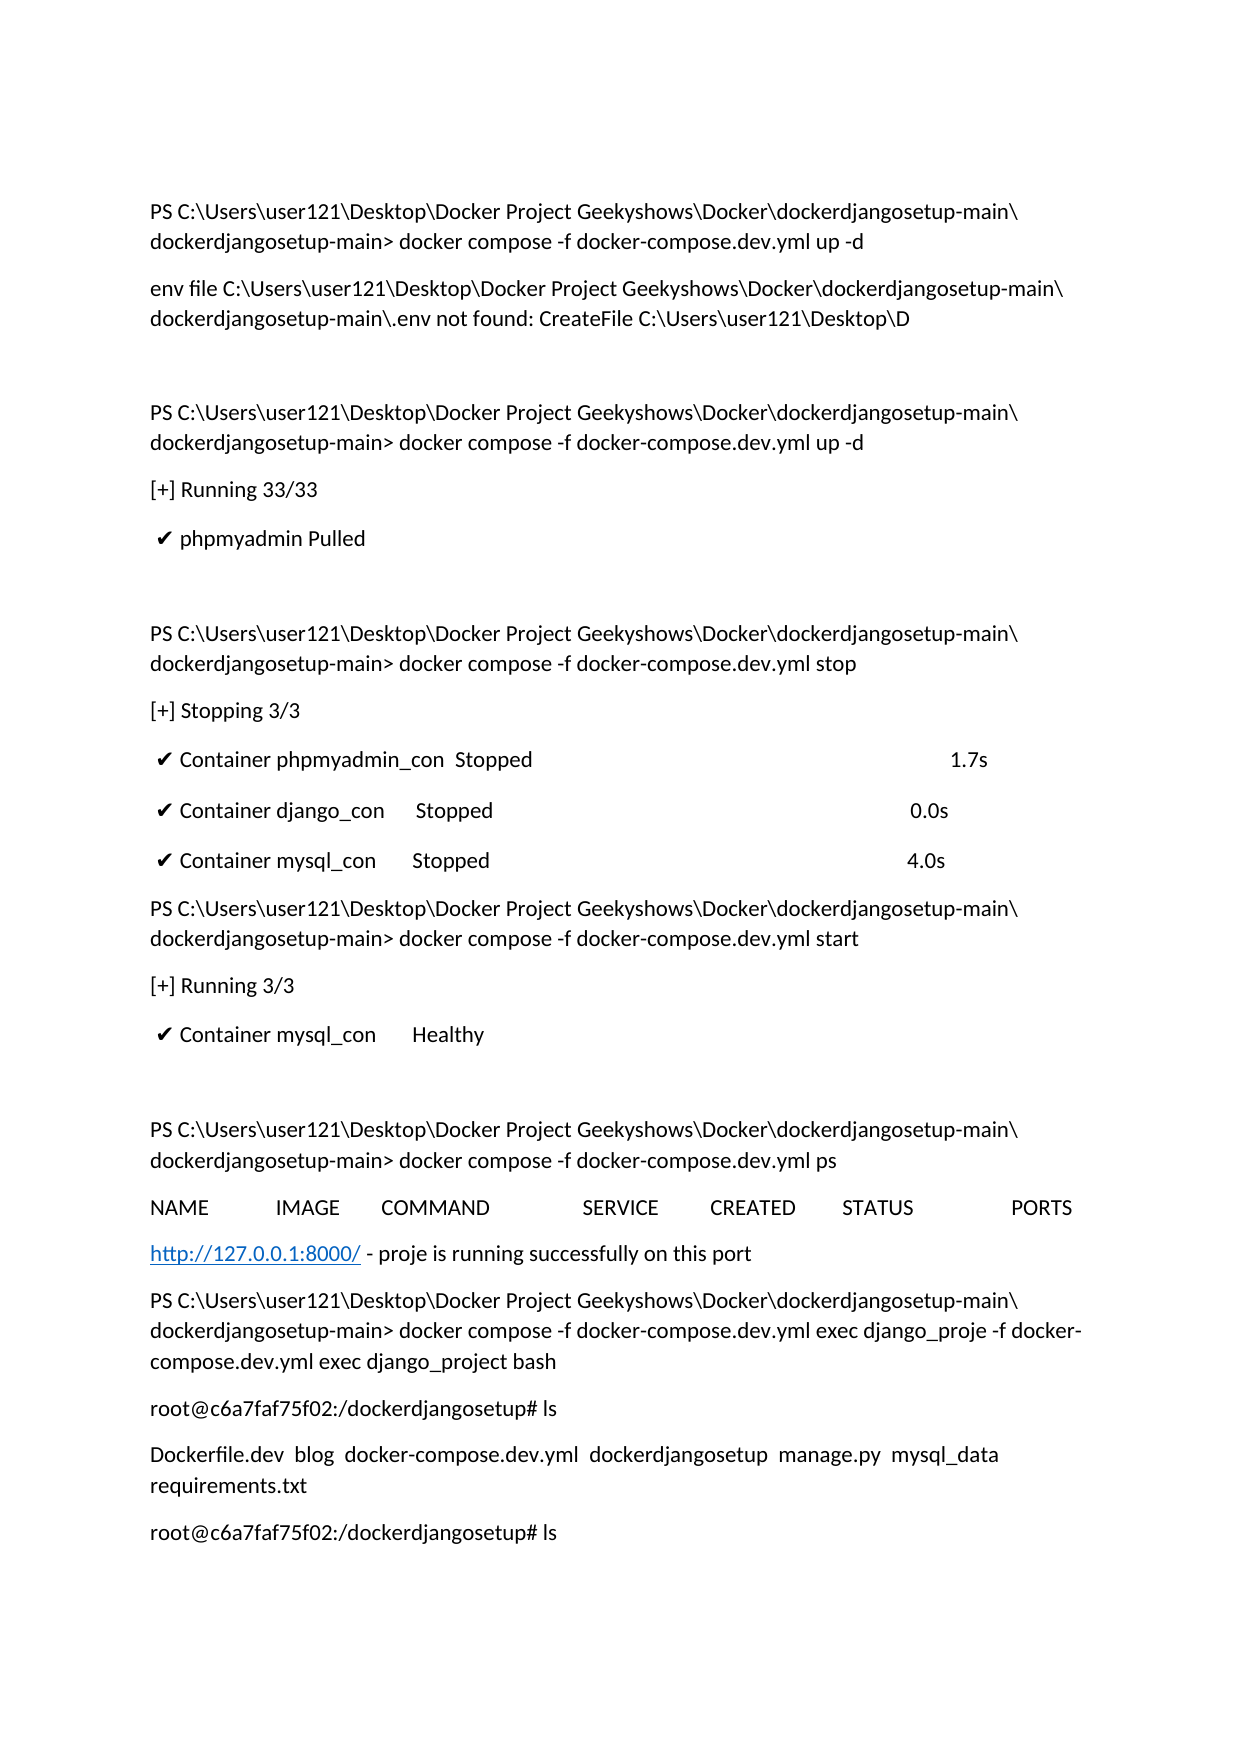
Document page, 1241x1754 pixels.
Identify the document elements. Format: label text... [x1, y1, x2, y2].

text ✔ Container mysql_con Stopped 4.0s [150, 844, 1090, 875]
text PS C:\Users\user121\Desktop\Docker Project Geekyshows\Docker\dockerdjangosetup-main\dockerdjangosetup-main> docker compose -f docker-compose.dev.yml up -d [150, 398, 1090, 456]
text [+] Stopping 3/3 [150, 696, 1090, 724]
text ✔ Container mysql_con Healthy [150, 1018, 1090, 1049]
text ✔ phpmyadmin Pulled [150, 522, 1090, 553]
text Dockerfile.dev blog docker-compose.dev.yml dockerdjangosetup manage.py mysql_data requirements.txt [150, 1441, 1090, 1499]
text root@c6a7faf75f02:/dockerdjangosetup# ls [150, 1518, 1090, 1546]
text ✔ Container phpmyadmin_con Stopped 1.7s [150, 743, 1090, 774]
text env file C:\Users\user121\Desktop\Docker Project Geekyshows\Docker\dockerdjangosetup-main\dockerdjangosetup-main\.env not found: CreateFile C:\Users\user121\Desktop\D [150, 274, 1090, 332]
text PS C:\Users\user121\Desktop\Docker Project Geekyshows\Docker\dockerdjangosetup-main\dockerdjangosetup-main> docker compose -f docker-compose.dev.yml start [150, 894, 1090, 953]
text ✔ Container django_con Stopped 0.0s [150, 793, 1090, 825]
text PS C:\Users\user121\Desktop\Docker Project Geekyshows\Docker\dockerdjangosetup-main\dockerdjangosetup-main> docker compose -f docker-compose.dev.yml stop [150, 619, 1090, 677]
text http://127.0.0.1:8000/ - proje is running successfully on this port [150, 1239, 1090, 1268]
text PS C:\Users\user121\Desktop\Docker Project Geekyshows\Docker\dockerdjangosetup-main\dockerdjangosetup-main> docker compose -f docker-compose.dev.yml up -d [150, 197, 1090, 255]
text NAME IMAGE COMMAND SERVICE CREATED STATUS PORTS [150, 1193, 1090, 1221]
text [+] Running 3/3 [150, 971, 1090, 999]
text PS C:\Users\user121\Desktop\Docker Project Geekyshows\Docker\dockerdjangosetup-main\dockerdjangosetup-main> docker compose -f docker-compose.dev.yml ps [150, 1116, 1090, 1174]
text root@c6a7faf75f02:/dockerdjangosetup# ls [150, 1394, 1090, 1422]
text [+] Running 33/33 [150, 475, 1090, 503]
